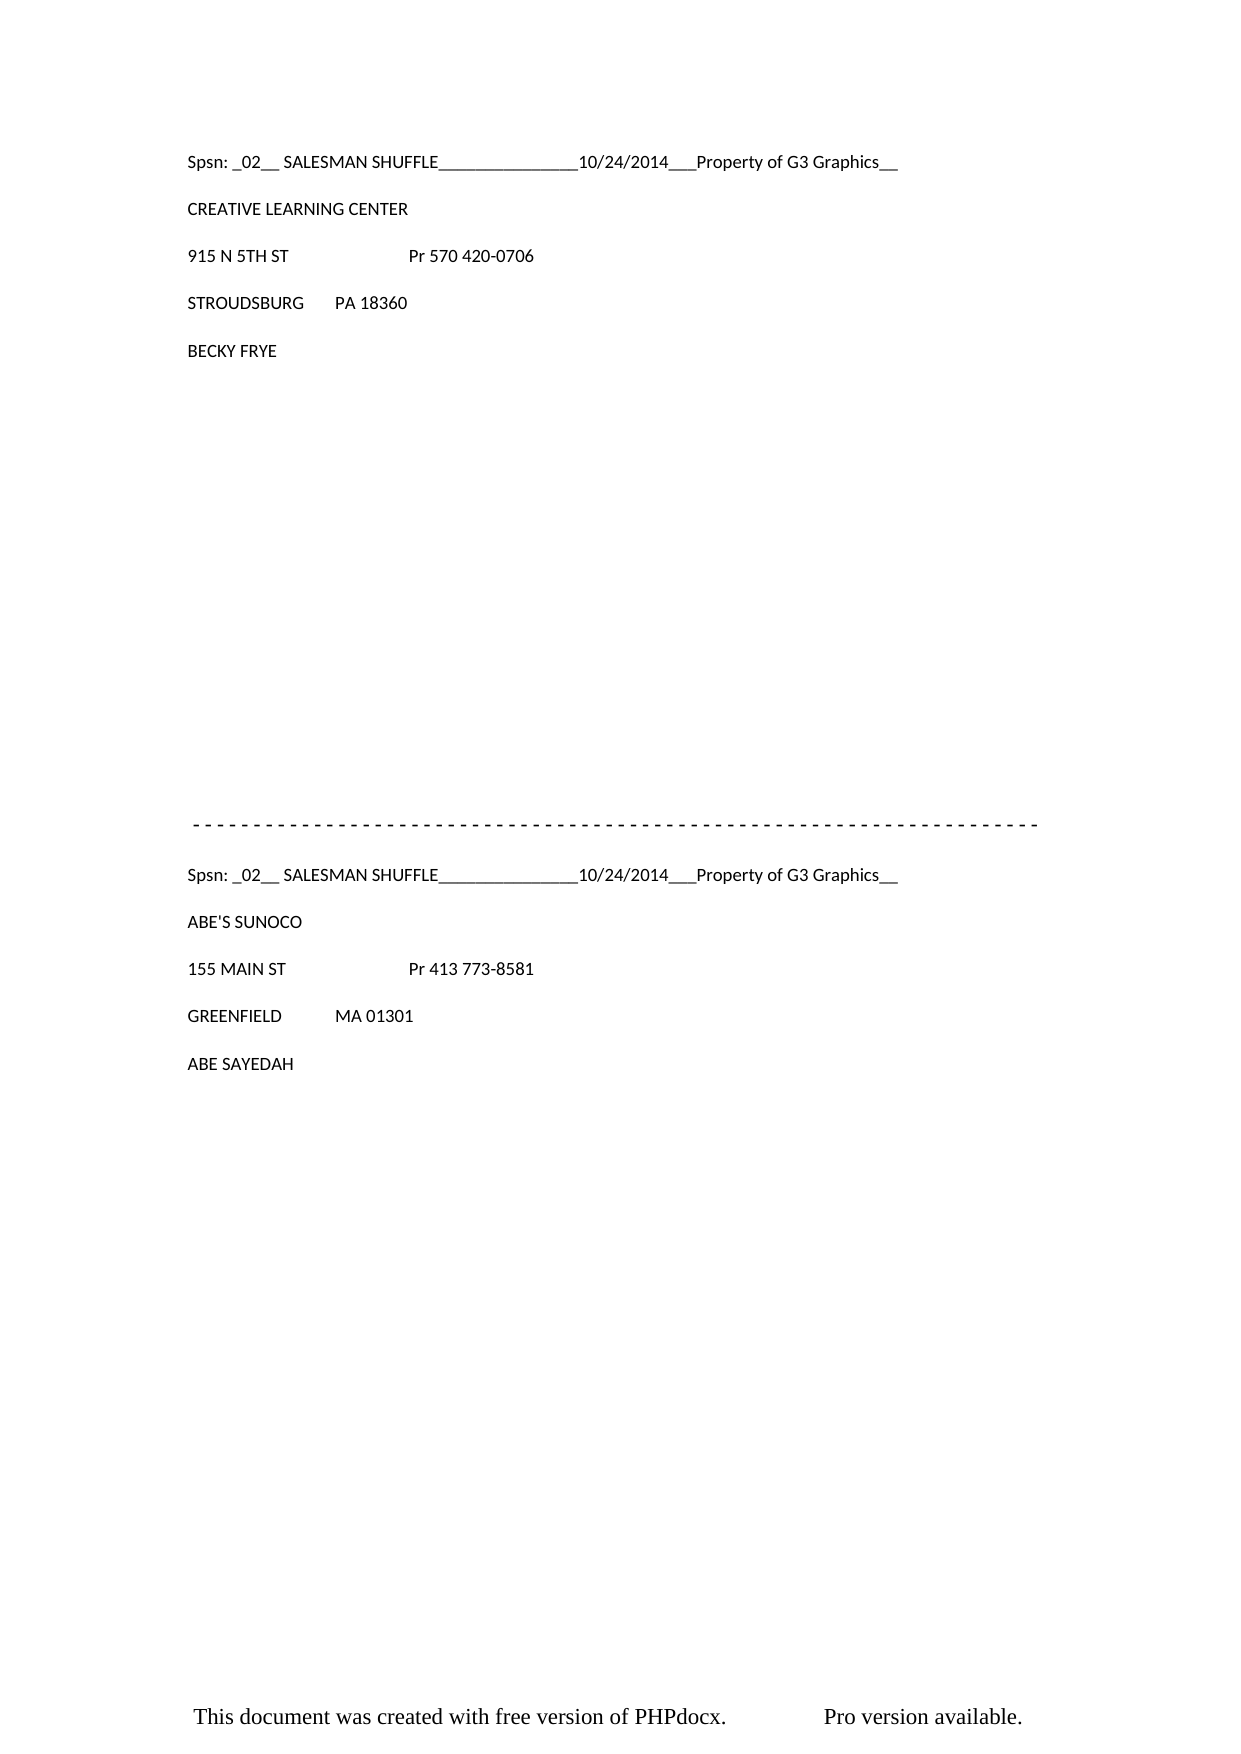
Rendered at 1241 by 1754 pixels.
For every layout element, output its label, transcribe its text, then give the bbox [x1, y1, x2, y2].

text CREATIVE LEARNING CENTER [187, 197, 1053, 220]
text Spsn: _02__ SALESMAN SHUFFLE_______________10/24/2014___Property of G3 Graphics__ [187, 863, 1053, 886]
text ABE'S SUNOCO [187, 910, 1053, 933]
text ABE SAYEDAH [187, 1052, 1053, 1075]
text 915 N 5TH ST Pr 570 420-0706 [187, 244, 1053, 267]
text GREENFIELD MA 01301 [187, 1005, 1053, 1028]
text BECKY FRYE [187, 339, 1053, 362]
text Spsn: _02__ SALESMAN SHUFFLE_______________10/24/2014___Property of G3 Graphics__ [187, 150, 1053, 173]
text 155 MAIN ST Pr 413 773-8581 [187, 957, 1053, 980]
text STROUDSBURG PA 18360 [187, 292, 1053, 314]
text - - - - - - - - - - - - - - - - - - - - - - - - - - - - - - - - - - - - - - - - - - - - - - - - - - - - - - - - - - - - - - - - - - - - - - [187, 810, 1053, 838]
